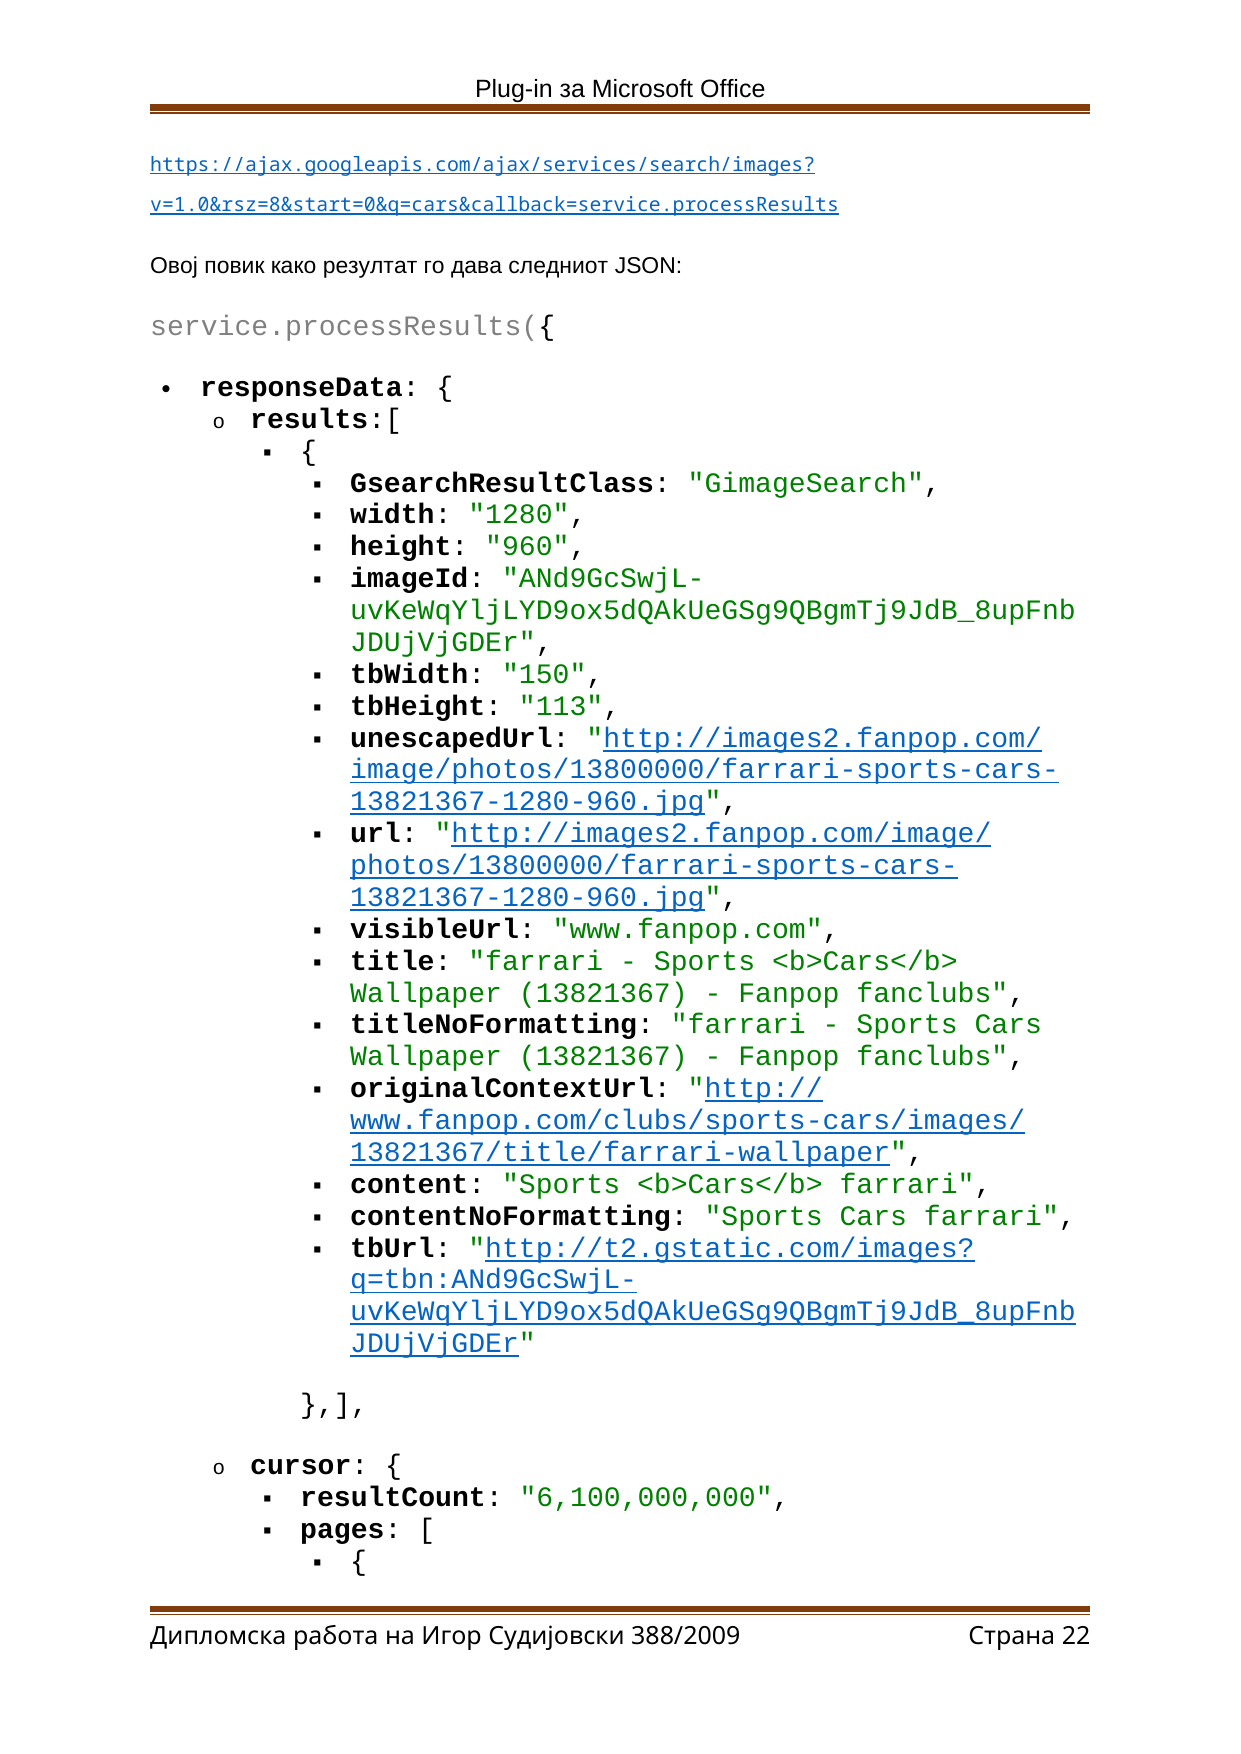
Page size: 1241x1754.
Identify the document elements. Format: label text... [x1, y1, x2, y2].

list pages: [ [262, 1515, 1090, 1547]
list tbHeight: "113", [312, 692, 1090, 724]
list imageId: "ANd9GcSwjL-uvKeWqYljLYD9ox5dQAkUeGSg9QBgmTj9JdB_8upFnbJDUjVjGDEr", [312, 564, 1090, 660]
list width: "1280", [312, 501, 1090, 532]
list title: "farrari - Sports <b>Cars</b> Wallpaper (13821367) - Fanpop fanclubs", [312, 947, 1090, 1011]
list cursor: { [212, 1451, 1090, 1483]
list content: "Sports <b>Cars</b> farrari", [312, 1170, 1090, 1202]
list url: "http://images2.fanpop.com/image/photos/13800000/farrari-sports-cars-13821367-1280-960.jpg", [312, 819, 1090, 915]
list tbWidth: "150", [312, 660, 1090, 692]
text Овој повик како резултат го дава следниот JSON: [150, 252, 1090, 278]
list originalContextUrl: "http://www.fanpop.com/clubs/sports-cars/images/13821367/title/farrari-wallpaper", [312, 1074, 1090, 1170]
list unescapedUrl: "http://images2.fanpop.com/image/photos/13800000/farrari-sports-cars-13821367-1280-960.jpg", [312, 724, 1090, 819]
text service.processResults({ [150, 312, 1090, 344]
list results:[ [212, 405, 1090, 437]
list GsearchResultClass: "GimageSearch", [312, 469, 1090, 501]
list titleNoFormatting: "farrari - Sports Cars Wallpaper (13821367) - Fanpop fanclubs", [312, 1011, 1090, 1074]
list height: "960", [312, 532, 1090, 564]
list { [312, 1547, 1090, 1579]
text },], [300, 1390, 1090, 1422]
list contentNoFormatting: "Sports Cars farrari", [312, 1202, 1090, 1234]
list { [262, 437, 1090, 469]
list responseData: { [162, 373, 1090, 405]
list tbUrl: "http://t2.gstatic.com/images?q=tbn:ANd9GcSwjL-uvKeWqYljLYD9ox5dQAkUeGSg9QBgmTj9JdB_8upFnbJDUjVjGDEr" [312, 1234, 1090, 1361]
list visibleUrl: "www.fanpop.com", [312, 915, 1090, 947]
list resultCount: "6,100,000,000", [262, 1483, 1090, 1515]
text https://ajax.googleapis.com/ajax/services/search/images?v=1.0&rsz=8&start=0&q=cars&callback=service.processResults [150, 150, 1090, 217]
